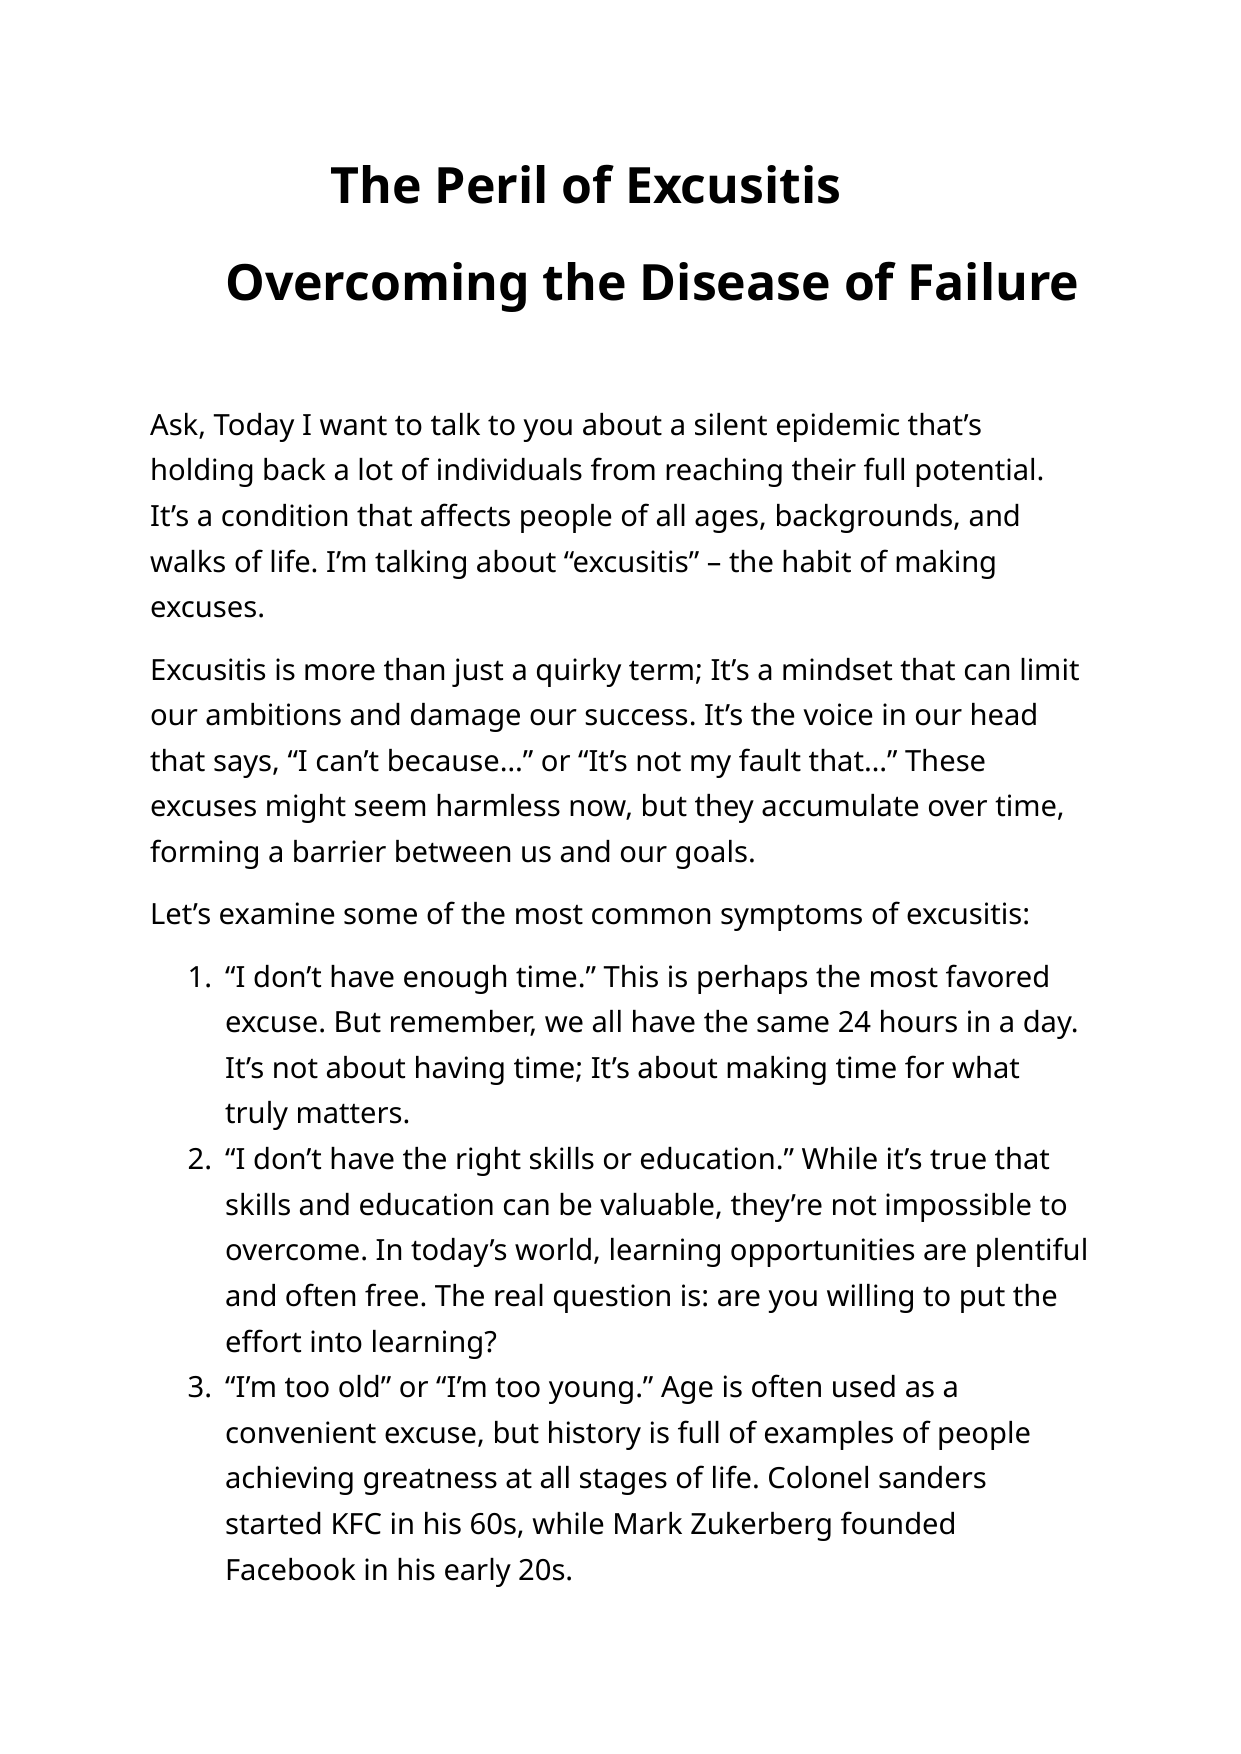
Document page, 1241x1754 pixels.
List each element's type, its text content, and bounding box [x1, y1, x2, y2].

text Excusitis is more than just a quirky term; It’s a mindset that can limit our ambitions and damage our success. It’s the voice in our head that says, “I can’t because…” or “It’s not my fault that…” These excuses might seem harmless now, but they accumulate over time, forming a barrier between us and our goals. [150, 649, 1090, 871]
text The Peril of Excusitis [225, 150, 1090, 218]
text Let’s examine some of the most common symptoms of excusitis: [150, 893, 1090, 933]
text Ask, Today I want to talk to you about a silent epidemic that’s holding back a lot of individuals from reaching their full potential. It’s a condition that affects people of all ages, backgrounds, and walks of life. I’m talking about “excusitis” – the habit of making excuses. [150, 404, 1090, 626]
list “I don’t have enough time.” This is perhaps the most favored excuse. But remember, we all have the same 24 hours in a day. It’s not about having time; It’s about making time for what truly matters. [187, 956, 1090, 1132]
list “I don’t have the right skills or education.” While it’s true that skills and education can be valuable, they’re not impossible to overcome. In today’s world, learning opportunities are plentiful and often free. The real question is: are you willing to put the effort into learning? [187, 1138, 1090, 1361]
text Overcoming the Disease of Failure [225, 247, 1090, 315]
list “I’m too old” or “I’m too young.” Age is often used as a convenient excuse, but history is full of examples of people achieving greatness at all stages of life. Colonel sanders started KFC in his 60s, while Mark Zukerberg founded Facebook in his early 20s. [187, 1366, 1090, 1589]
